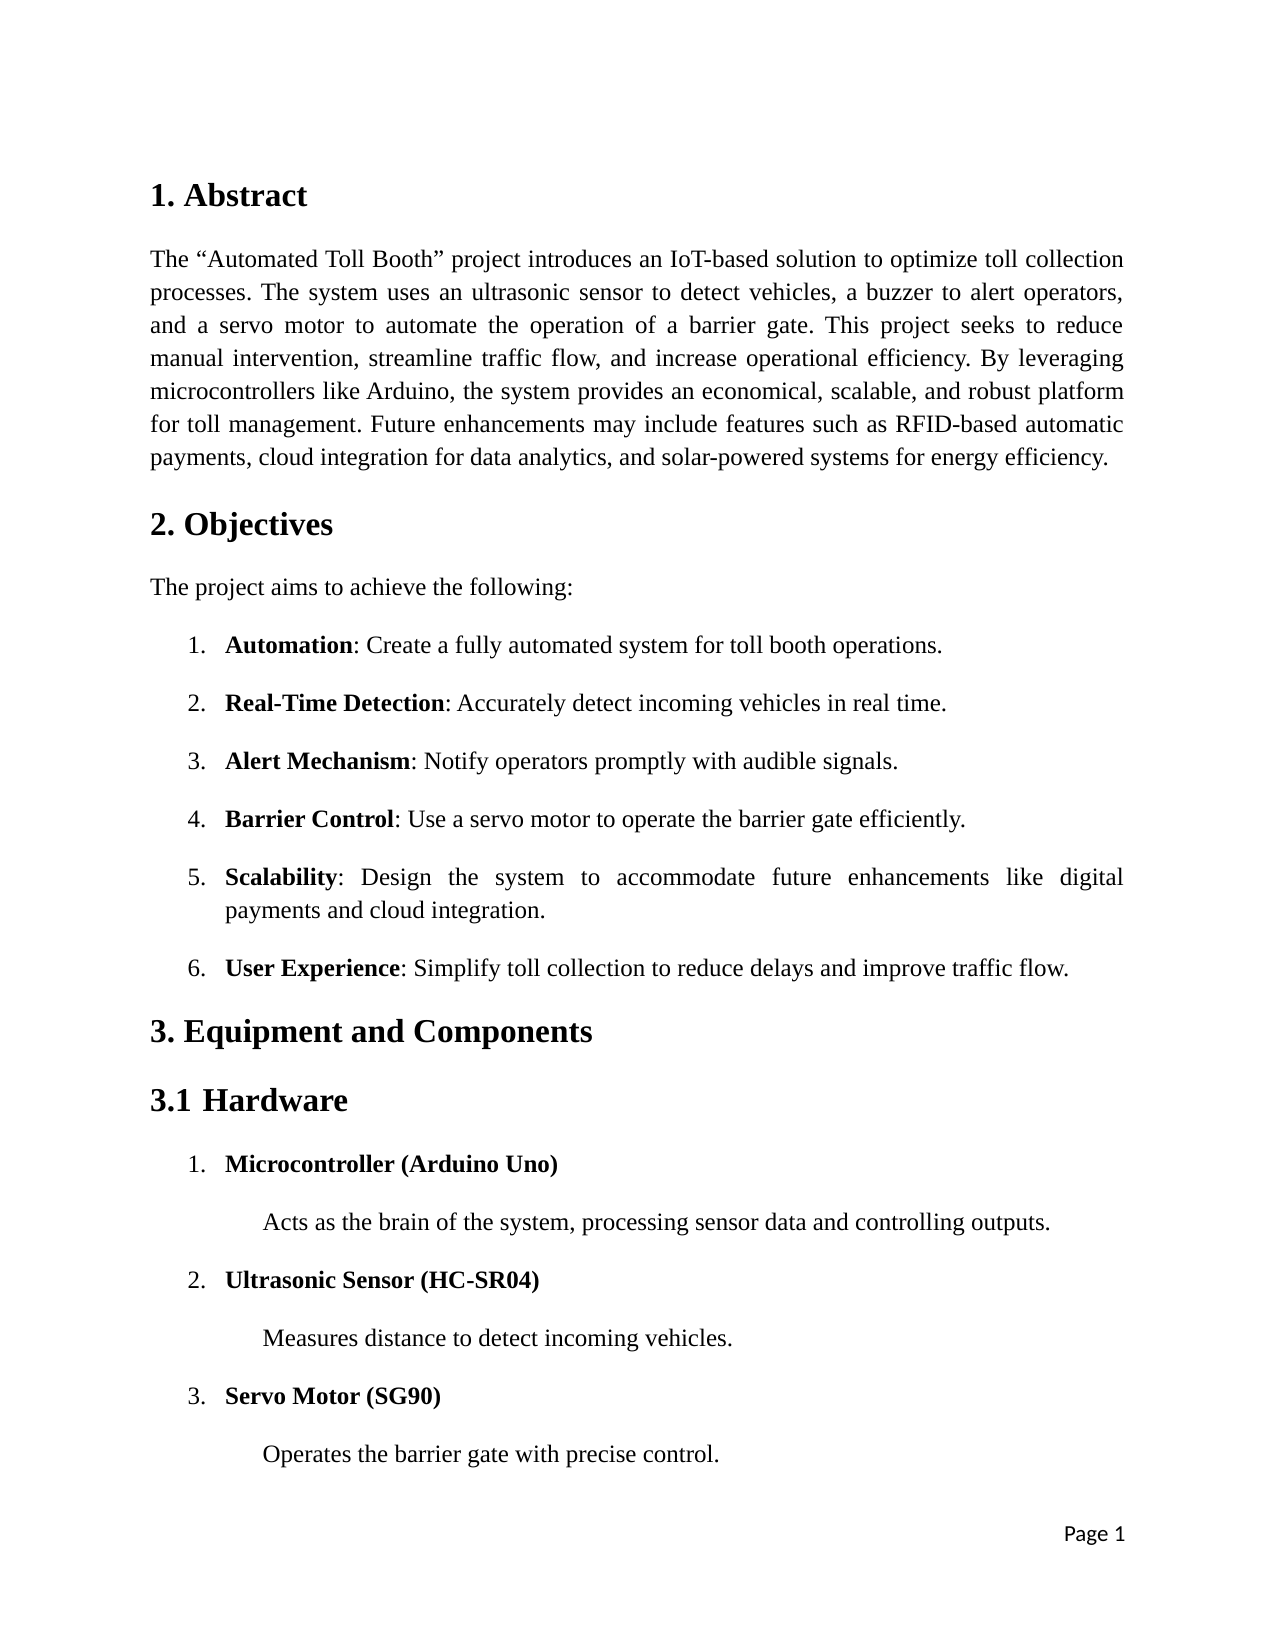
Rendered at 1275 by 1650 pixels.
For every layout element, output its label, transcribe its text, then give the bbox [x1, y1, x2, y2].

list Ultrasonic Sensor (HC-SR04) [187, 1265, 1125, 1294]
list Alert Mechanism: Notify operators promptly with audible signals. [187, 746, 1125, 775]
text Measures distance to detect incoming vehicles. [262, 1323, 1125, 1352]
list Servo Motor (SG90) [187, 1381, 1125, 1410]
subtitle Abstract [150, 175, 1125, 213]
text The “Automated Toll Booth” project introduces an IoT-based solution to optimize toll collection processes. The system uses an ultrasonic sensor to detect vehicles, a buzzer to alert operators, and a servo motor to automate the operation of a barrier gate. This project seeks to reduce manual intervention, streamline traffic flow, and increase operational efficiency. By leveraging microcontrollers like Arduino, the system provides an economical, scalable, and robust platform for toll management. Future enhancements may include features such as RFID-based automatic payments, cloud integration for data analytics, and solar-powered systems for energy efficiency. [150, 244, 1125, 471]
list Scalability: Design the system to accommodate future enhancements like digital payments and cloud integration. [187, 862, 1125, 924]
subtitle Hardware [150, 1080, 1125, 1118]
list Microcontroller (Arduino Uno) [187, 1149, 1125, 1178]
list Automation: Create a fully automated system for toll booth operations. [187, 630, 1125, 659]
text The project aims to achieve the following: [150, 572, 1125, 601]
subtitle Objectives [150, 504, 1125, 543]
list Barrier Control: Use a servo motor to operate the barrier gate efficiently. [187, 804, 1125, 833]
list User Experience: Simplify toll collection to reduce delays and improve traffic flow. [187, 953, 1125, 982]
text Operates the barrier gate with precise control. [262, 1439, 1125, 1468]
text Acts as the brain of the system, processing sensor data and controlling outputs. [262, 1207, 1125, 1236]
subtitle Equipment and Components [150, 1011, 1125, 1049]
list Real-Time Detection: Accurately detect incoming vehicles in real time. [187, 688, 1125, 717]
